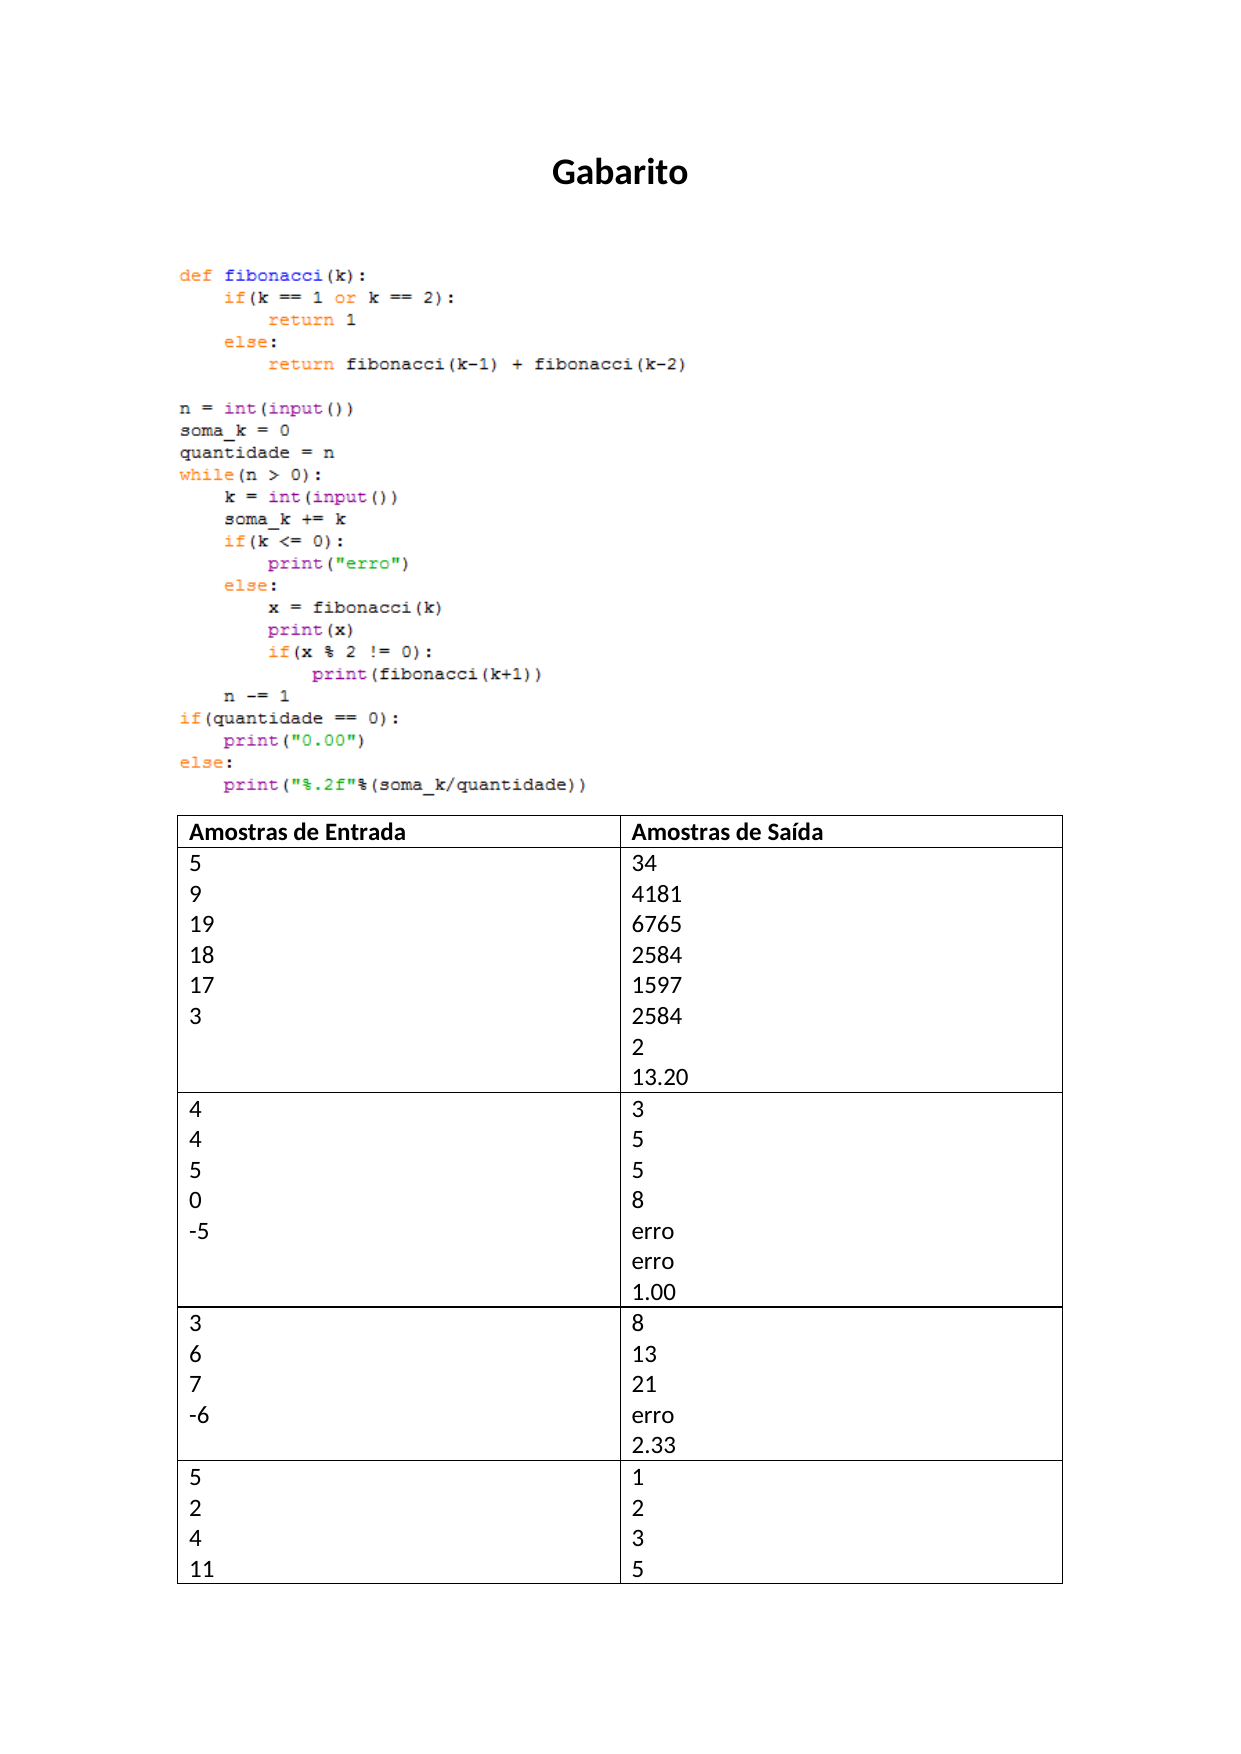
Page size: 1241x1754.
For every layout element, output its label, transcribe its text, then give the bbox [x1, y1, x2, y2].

table_cell 5 2 4 11 12 13 [178, 1461, 620, 1583]
picture [177, 263, 1064, 797]
table_cell 3 6 7 -6 [178, 1308, 620, 1460]
table_header Amostras de Saída [621, 816, 1062, 847]
table_cell 5 9 19 18 17 3 [178, 848, 620, 1092]
text Gabarito [177, 148, 1063, 193]
table_cell 3 5 5 8 erro erro 1.00 [621, 1093, 1062, 1306]
table_cell 34 4181 6765 2584 1597 2584 2 13.20 [621, 848, 1062, 1092]
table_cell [621, 1461, 1062, 1583]
table_cell 4 4 5 0 -5 [178, 1093, 620, 1306]
table_cell 8 13 21 erro 2.33 [621, 1308, 1062, 1460]
table_header Amostras de Entrada [178, 816, 620, 847]
